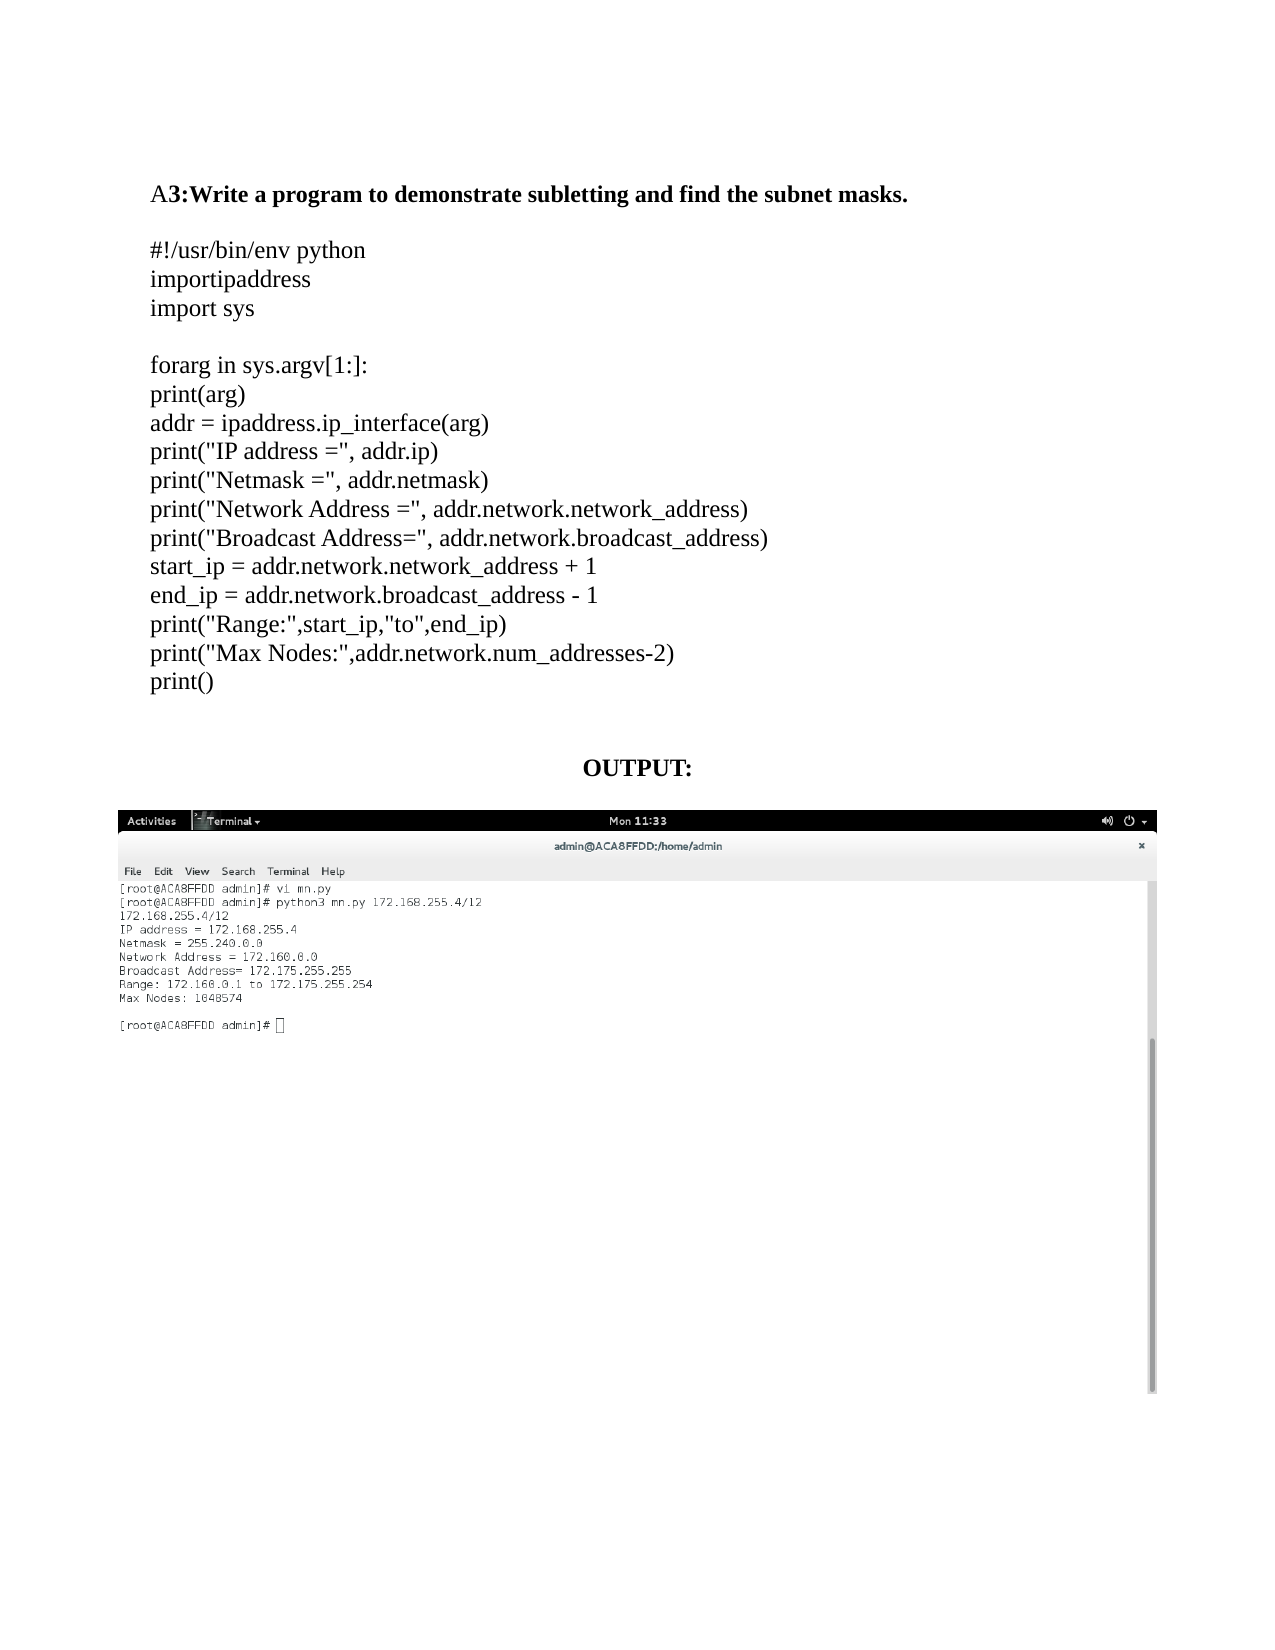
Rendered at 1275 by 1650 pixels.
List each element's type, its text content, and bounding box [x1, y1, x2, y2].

text addr = ipaddress.ip_interface(arg) [150, 408, 1125, 436]
text print("Network Address =", addr.network.network_address) [150, 494, 1125, 523]
text print("Netmask =", addr.netmask) [150, 465, 1125, 494]
text print() [150, 666, 1125, 695]
text print("Max Nodes:",addr.network.num_addresses-2) [150, 638, 1125, 666]
text print("Broadcast Address=", addr.network.broadcast_address) [150, 523, 1125, 551]
text start_ip = addr.network.network_address + 1 [150, 551, 1125, 580]
text print("IP address =", addr.ip) [150, 436, 1125, 465]
text forarg in sys.argv[1:]: [150, 350, 1125, 379]
picture [118, 810, 1157, 1394]
text print("Range:",start_ip,"to",end_ip) [150, 609, 1125, 638]
text importipaddress [150, 264, 1125, 293]
text A3:Write a program to demonstrate subletting and find the subnet masks. [150, 179, 1125, 207]
text OUTPUT: [150, 753, 1125, 781]
text #!/usr/bin/env python [150, 235, 1125, 264]
text print(arg) [150, 379, 1125, 408]
text end_ip = addr.network.broadcast_address - 1 [150, 580, 1125, 609]
text import sys [150, 293, 1125, 321]
